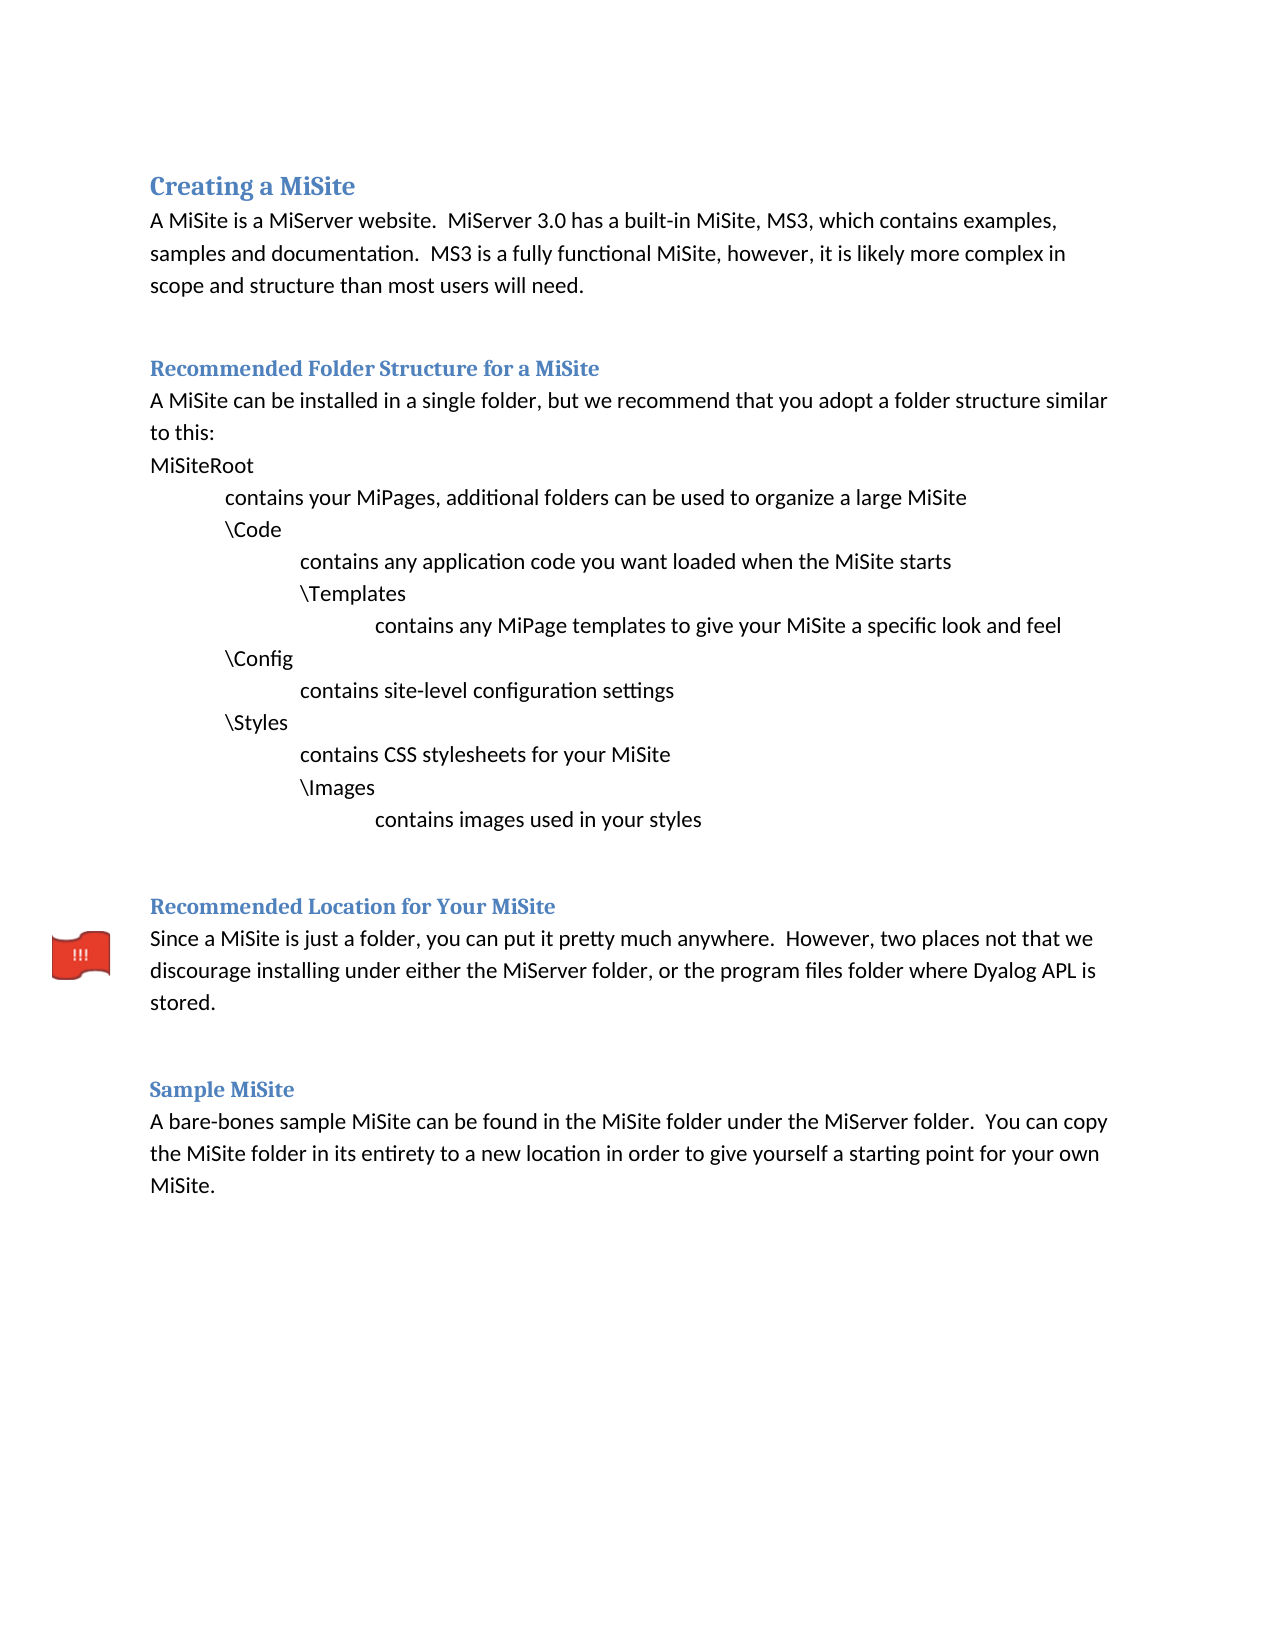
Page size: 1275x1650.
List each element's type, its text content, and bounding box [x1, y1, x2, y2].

text MiSiteRoot [150, 451, 1125, 479]
text contains your MiPages, additional folders can be used to organize a large MiSite [150, 483, 1125, 511]
text contains images used in your styles [150, 805, 1125, 833]
subtitle Sample MiSite [150, 1077, 1125, 1103]
text A MiSite can be installed in a single folder, but we recommend that you adopt a folder structure similar to this: [150, 386, 1125, 447]
text \Config [150, 644, 1125, 672]
text contains any MiPage templates to give your MiSite a specific look and feel [150, 612, 1125, 640]
text \Styles [150, 708, 1125, 736]
picture [50, 931, 110, 978]
text A MiSite is a MiServer website. MiServer 3.0 has a built-in MiSite, MS3, which contains examples, samples and documentation. MS3 is a fully functional MiSite, however, it is likely more complex in scope and structure than most users will need. [150, 207, 1125, 299]
text \Images [150, 773, 1125, 801]
subtitle Recommended Folder Structure for a MiSite [150, 356, 1125, 382]
text A bare-bones sample MiSite can be found in the MiSite folder under the MiServer folder. You can copy the MiSite folder in its entirety to a new location in order to give yourself a starting point for your own MiSite. [150, 1107, 1125, 1199]
text contains site-level configuration settings [150, 676, 1125, 704]
text \Code [150, 515, 1125, 543]
subtitle Creating a MiSite [150, 171, 1125, 202]
text contains any application code you want loaded when the MiSite starts [150, 547, 1125, 575]
text \Templates [150, 579, 1125, 607]
text contains CSS stylesheets for your MiSite [150, 740, 1125, 768]
subtitle Recommended Location for Your MiSite [150, 893, 1125, 920]
text Since a MiSite is just a folder, you can put it pretty much anywhere. However, two places not that we discourage installing under either the MiServer folder, or the program files folder where Dyalog APL is stored. [150, 924, 1125, 1016]
